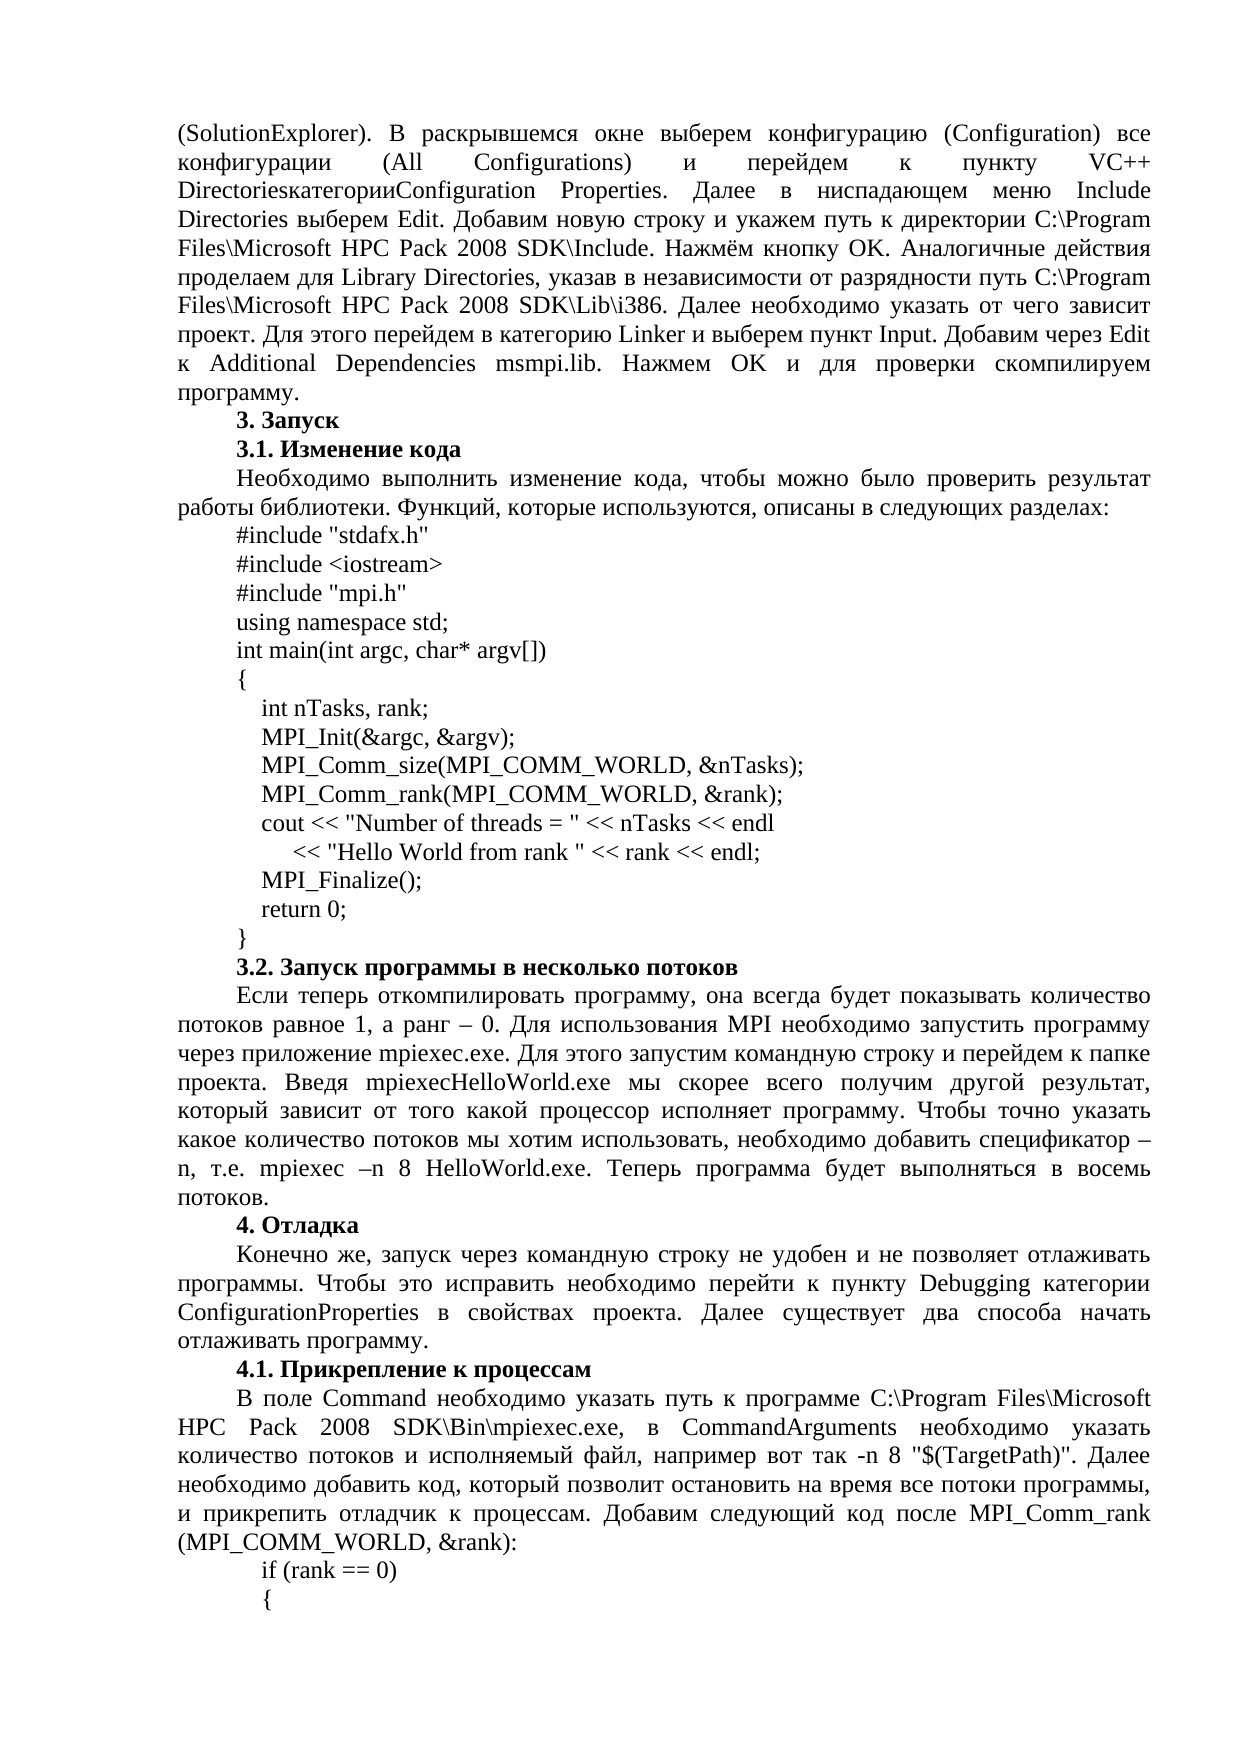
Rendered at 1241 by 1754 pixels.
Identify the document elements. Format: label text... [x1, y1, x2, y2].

text 4. Отладка [177, 1211, 1152, 1239]
text MPI_Comm_size(MPI_COMM_WORLD, &nTasks); [177, 751, 1152, 779]
text int nTasks, rank; [177, 693, 1152, 722]
text MPI_Init(&argc, &argv); [177, 722, 1152, 751]
text int main(int argc, char* argv[]) [177, 636, 1152, 664]
text << "Hello World from rank " << rank << endl; [177, 837, 1152, 866]
text 3. Запуск [177, 406, 1152, 434]
text if (rank == 0) [177, 1556, 1152, 1584]
text Если теперь откомпилировать программу, она всегда будет показывать количество потоков равное 1, а ранг – 0. Для использования MPI необходимо запустить программу через приложение mpiexec.exe. Для этого запустим командную строку и перейдем к папке проекта. Введя mpiexecHelloWorld.exe мы скорее всего получим другой результат, который зависит от того какой процессор исполняет программу. Чтобы точно указать какое количество потоков мы хотим использовать, необходимо добавить спецификатор –n, т.е. mpiexec –n 8 HelloWorld.exe. Теперь программа будет выполняться в восемь потоков. [177, 981, 1152, 1211]
text 3.1. Изменение кода [177, 434, 1152, 463]
text cout << "Number of threads = " << nTasks << endl [177, 808, 1152, 837]
text MPI_Finalize(); [177, 866, 1152, 894]
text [177, 118, 1152, 406]
text Конечно же, запуск через командную строку не удобен и не позволяет отлаживать программы. Чтобы это исправить необходимо перейти к пункту Debugging категории ConfigurationProperties в свойствах проекта. Далее существует два способа начать отлаживать программу. [177, 1239, 1152, 1354]
text } [177, 923, 1152, 952]
text 4.1. Прикрепление к процессам [177, 1354, 1152, 1383]
text using namespace std; [177, 607, 1152, 636]
text #include "mpi.h" [177, 578, 1152, 607]
text #include <iostream> [177, 549, 1152, 578]
text В поле Command необходимо указать путь к программе C:\Program Files\Microsoft HPC Pack 2008 SDK\Bin\mpiexec.exe, в CommandArguments необходимо указать количество потоков и исполняемый файл, например вот так -n 8 "$(TargetPath)". Далее необходимо добавить код, который позволит остановить на время все потоки программы, и прикрепить отладчик к процессам. Добавим следующий код после MPI_Comm_rank (MPI_COMM_WORLD, &rank): [177, 1383, 1152, 1556]
text 3.2. Запуск программы в несколько потоков [177, 952, 1152, 981]
text { [177, 1584, 1152, 1613]
text Необходимо выполнить изменение кода, чтобы можно было проверить результат работы библиотеки. Функций, которые используются, описаны в следующих разделах: [177, 463, 1152, 521]
text return 0; [177, 894, 1152, 923]
text { [177, 664, 1152, 693]
text MPI_Comm_rank(MPI_COMM_WORLD, &rank); [177, 779, 1152, 808]
text #include "stdafx.h" [177, 521, 1152, 549]
